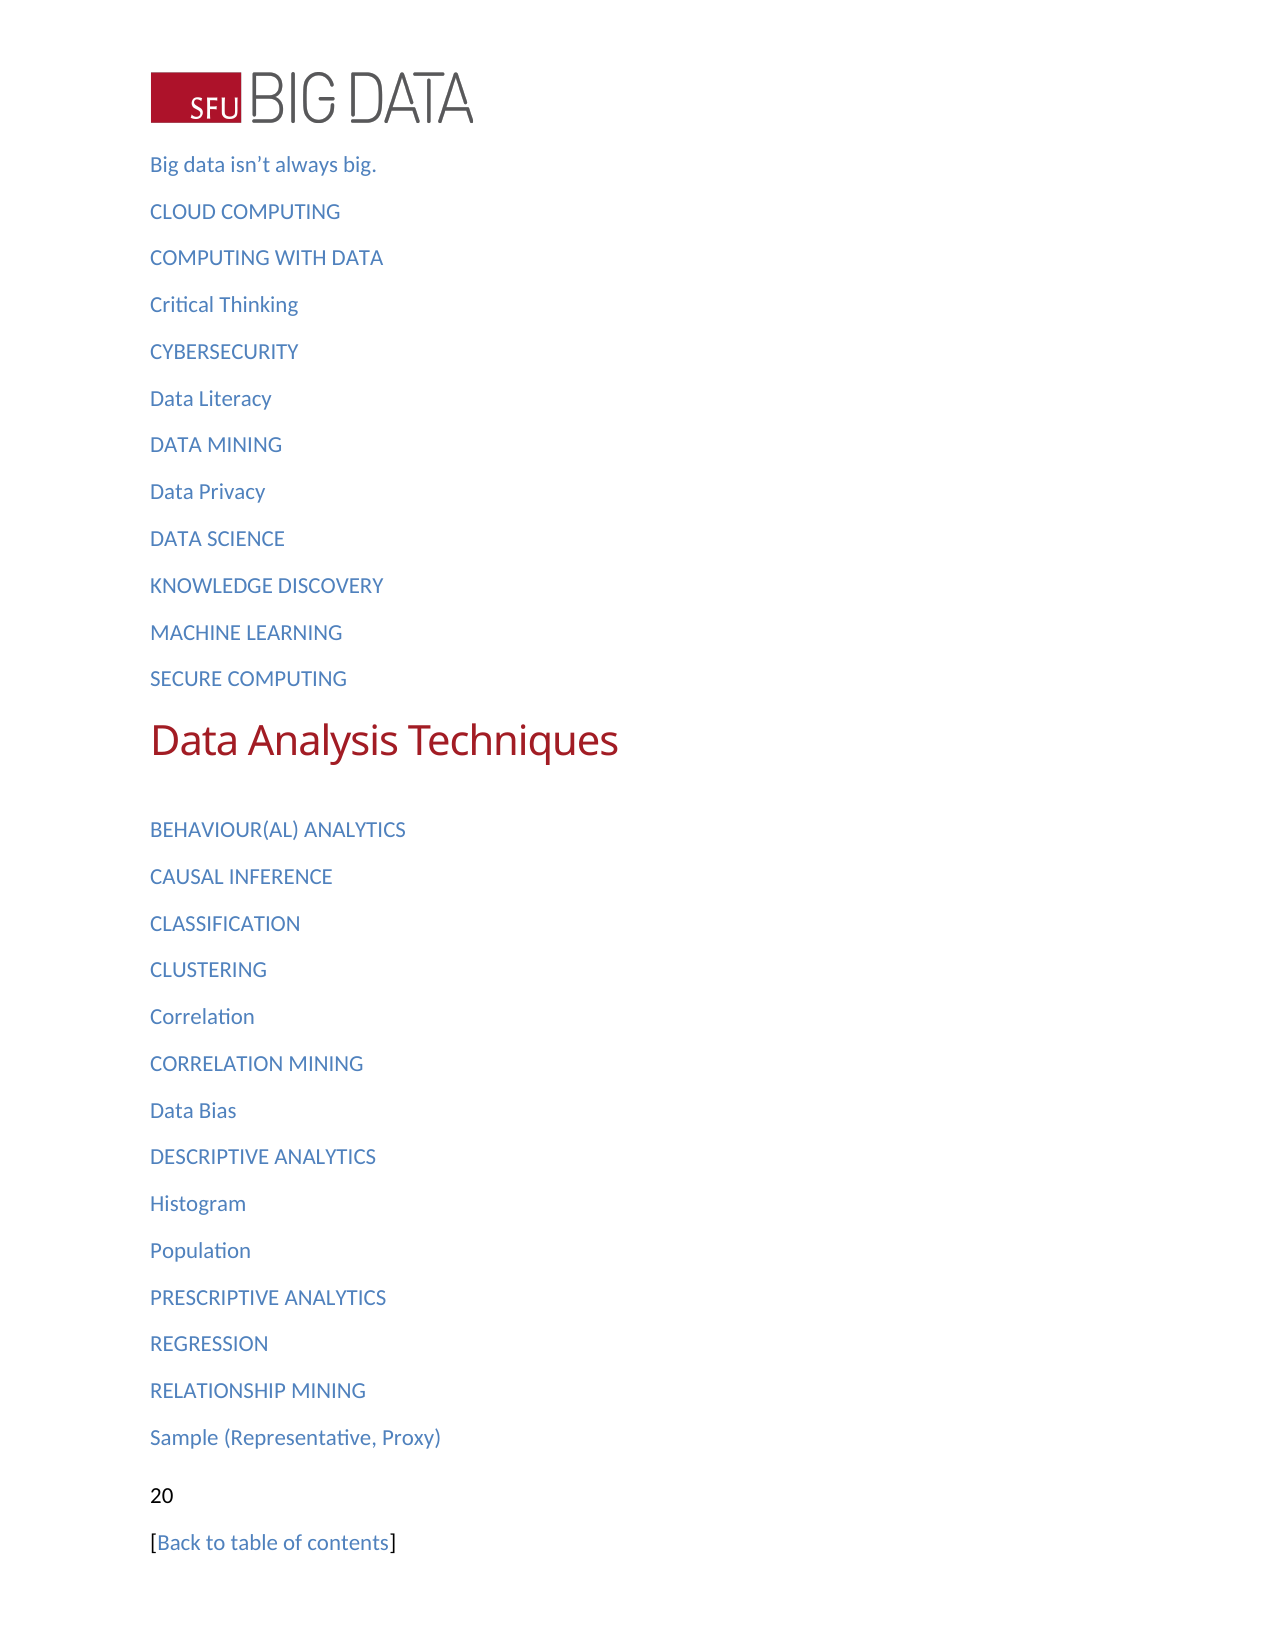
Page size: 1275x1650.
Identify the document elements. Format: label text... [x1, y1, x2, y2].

text DATA SCIENCE [150, 524, 1125, 552]
text Histogram [150, 1189, 1125, 1217]
picture [150, 71, 474, 124]
text Big data isn’t always big. [150, 150, 1125, 178]
text COMPUTING WITH DATA [150, 243, 1125, 272]
text Data Privacy [150, 477, 1125, 505]
text CORRELATION MINING [150, 1049, 1125, 1077]
text KNOWLEDGE DISCOVERY [150, 571, 1125, 599]
text Data Literacy [150, 384, 1125, 412]
text MACHINE LEARNING [150, 618, 1125, 646]
text BEHAVIOUR(AL) ANALYTICS [150, 815, 1125, 843]
text PRESCRIPTIVE ANALYTICS [150, 1283, 1125, 1311]
text CLUSTERING [150, 955, 1125, 983]
text Critical Thinking [150, 290, 1125, 318]
text CLASSIFICATION [150, 909, 1125, 937]
subtitle Data Analysis Techniques [150, 711, 1125, 768]
text SECURE COMPUTING [150, 664, 1125, 692]
text CYBERSECURITY [150, 337, 1125, 365]
text RELATIONSHIP MINING [150, 1376, 1125, 1404]
text Population [150, 1236, 1125, 1264]
text REGRESSION [150, 1329, 1125, 1358]
text Data Bias [150, 1096, 1125, 1124]
text Correlation [150, 1002, 1125, 1030]
text Sample (Representative, Proxy) [150, 1423, 1125, 1451]
text CLOUD COMPUTING [150, 197, 1125, 225]
text DESCRIPTIVE ANALYTICS [150, 1142, 1125, 1171]
text CAUSAL INFERENCE [150, 862, 1125, 890]
text DATA MINING [150, 431, 1125, 459]
